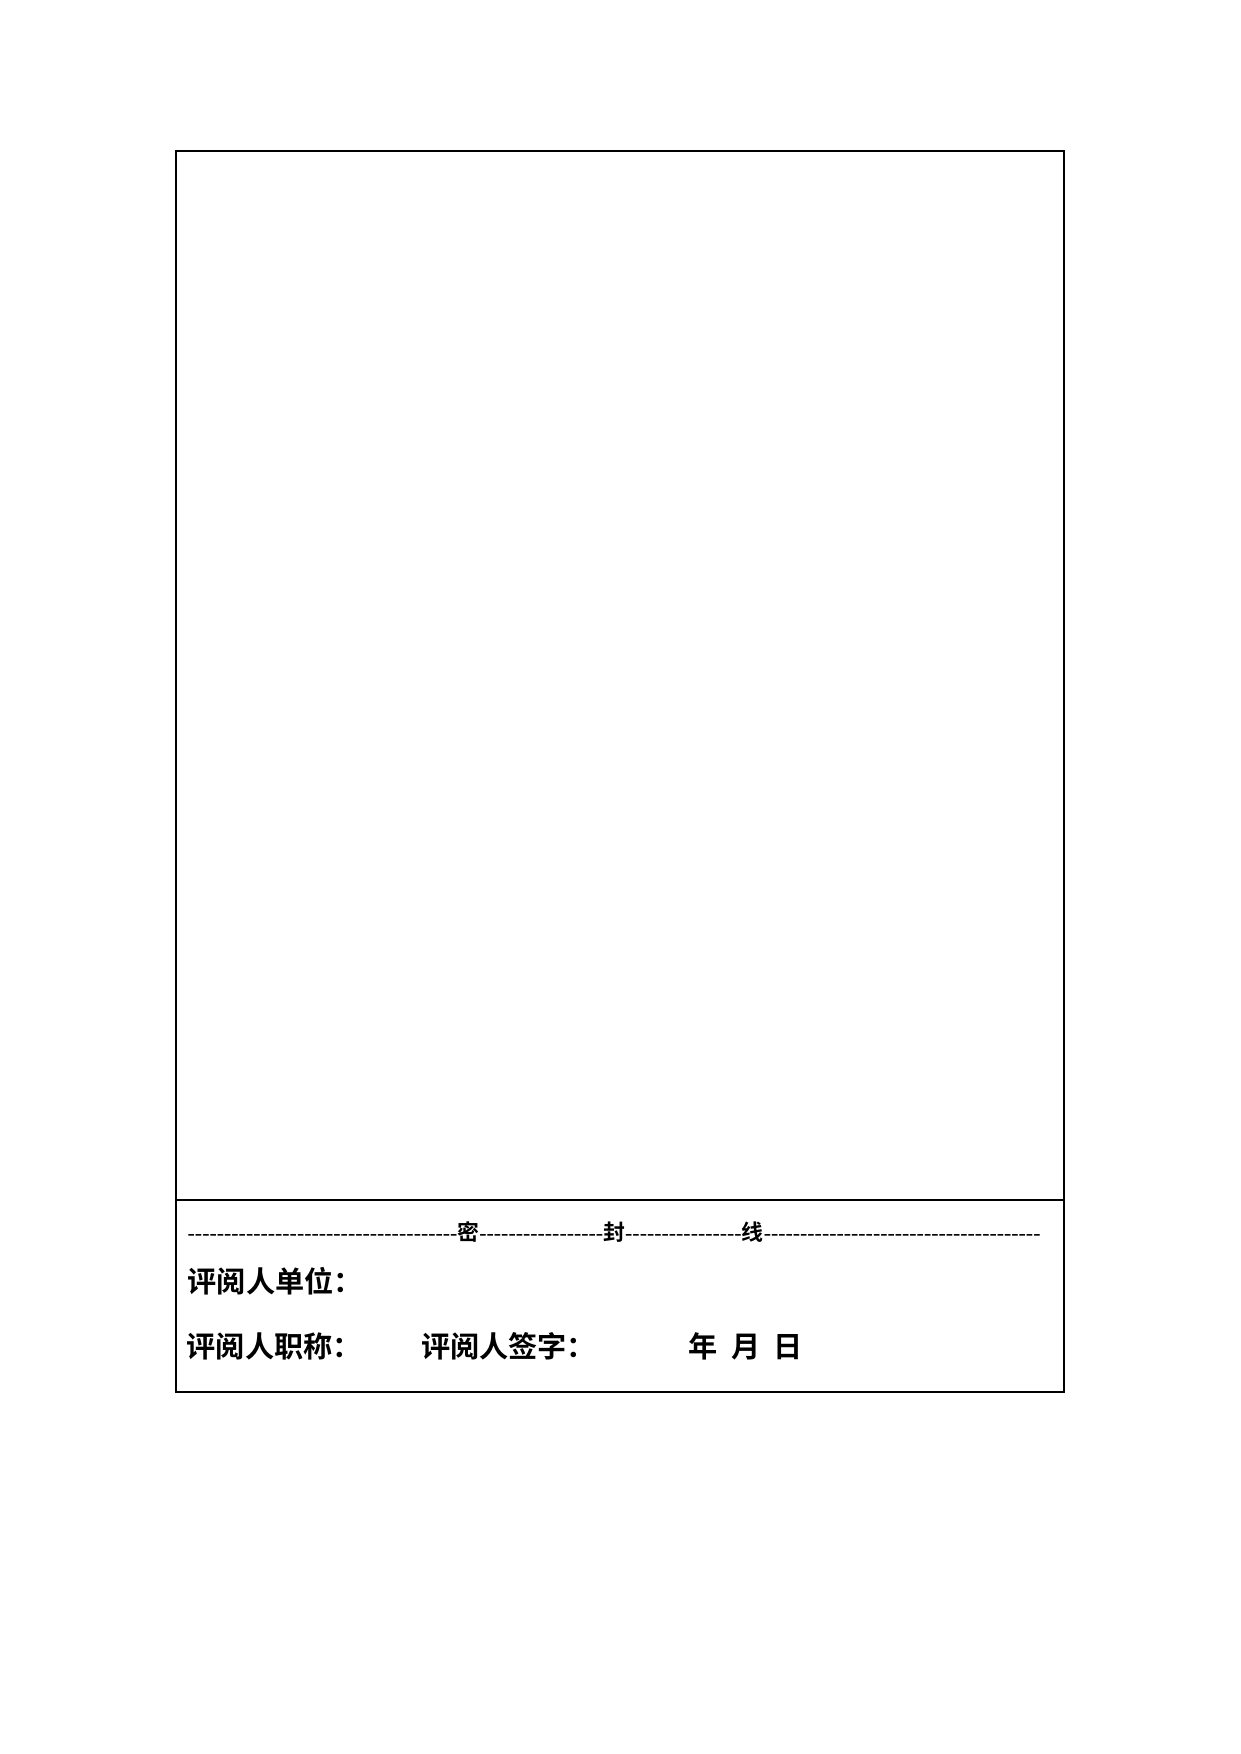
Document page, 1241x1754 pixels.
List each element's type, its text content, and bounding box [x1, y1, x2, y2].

table_cell [177, 152, 1063, 1199]
table_cell -------------------------------------密-----------------封----------------线-------------------------------------- 评阅人单位： 评阅人职称： 评阅人签字： 年 月 日 [177, 1201, 1063, 1391]
